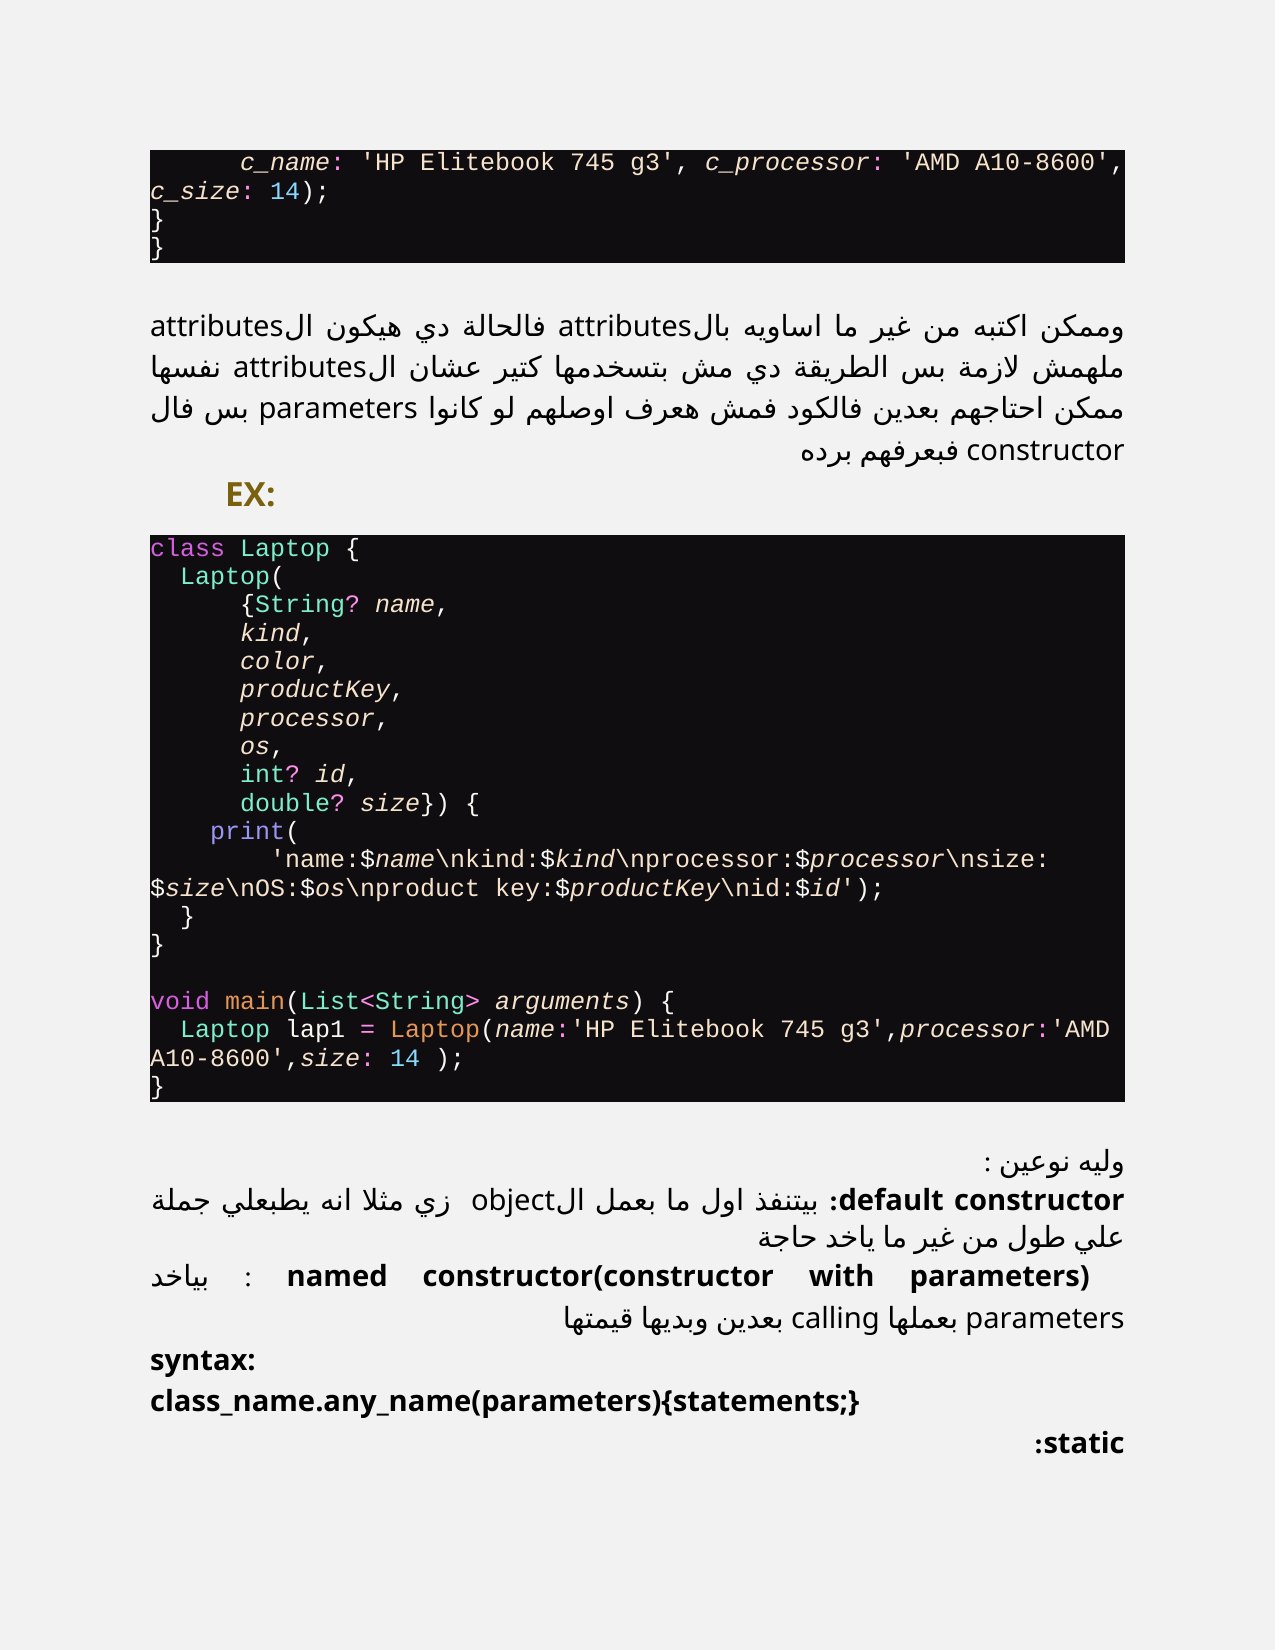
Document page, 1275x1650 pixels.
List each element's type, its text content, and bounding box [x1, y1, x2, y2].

text } [150, 235, 1125, 263]
text class Laptop { Laptop( {String? name, kind, color, productKey, processor, os, int? id, double? size}) { print( 'name:$name\nkind:$kind\nprocessor:$processor\nsize:$size\nOS:$os\nproduct key:$productKey\nid:$id'); } } void main(List<String> arguments) { Laptop lap1 = Laptop(name:'HP Elitebook 745 g3',processor:'AMD A10-8600',size: 14 ); } [150, 535, 1125, 1102]
text static: [150, 1422, 1125, 1462]
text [150, 150, 1125, 235]
list EX: [225, 471, 1125, 516]
text named constructor(constructor with parameters) : بياخد parameters بعملها calling بعدين وبديها قيمتها [150, 1255, 1125, 1337]
text default constructor: بيتنفذ اول ما بعمل الobject زي مثلا انه يطبعلي جملة علي طول من غير ما ياخد حاجة [150, 1179, 1125, 1254]
text class_name.any_name(parameters){statements;} [150, 1380, 1125, 1420]
text وممكن اكتبه من غير ما اساويه بالattributes فالحالة دي هيكون الattributes ملهمش لازمة بس الطريقة دي مش بتسخدمها كتير عشان الattributes نفسها ممكن احتاجهم بعدين فالكود فمش هعرف اوصلهم لو كانوا parameters بس فالconstructor فبعرفهم برده [150, 305, 1125, 469]
text وليه نوعين : [150, 1144, 1125, 1177]
text syntax: [150, 1339, 1125, 1378]
